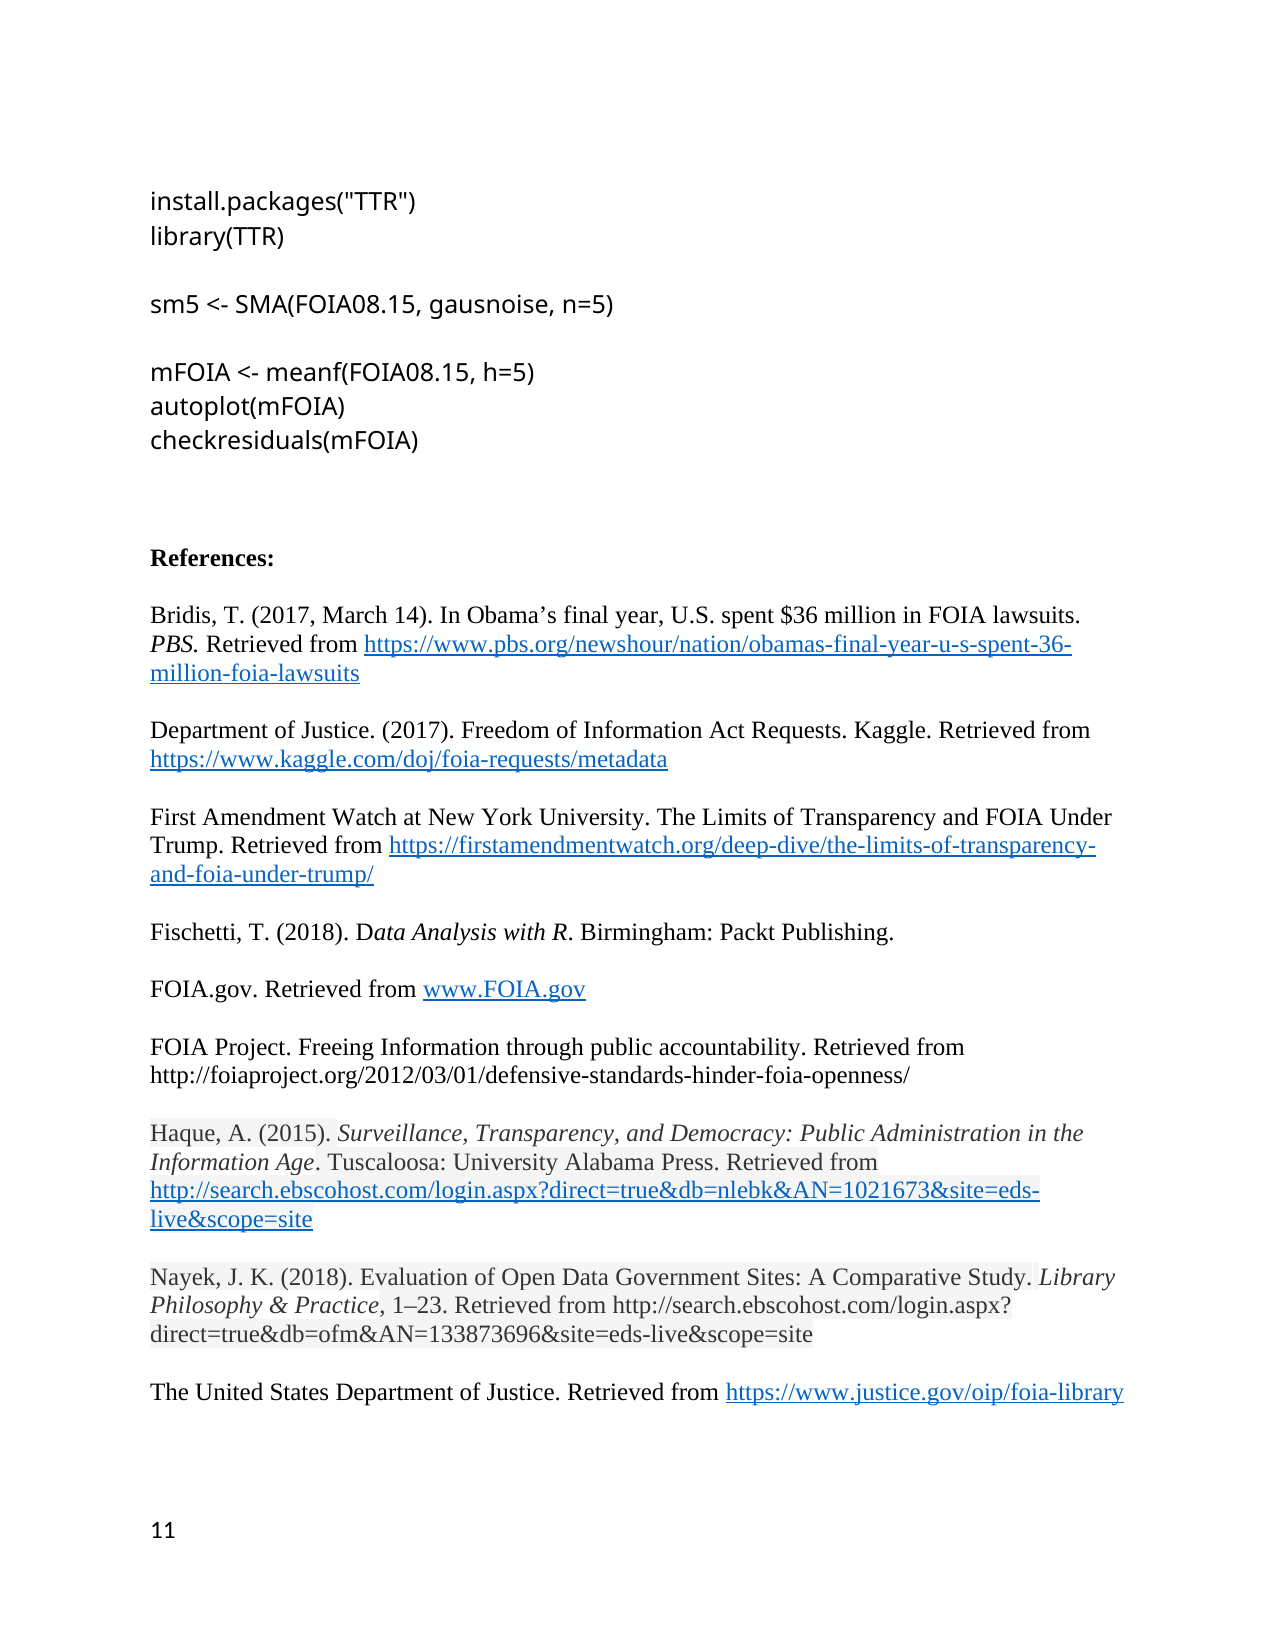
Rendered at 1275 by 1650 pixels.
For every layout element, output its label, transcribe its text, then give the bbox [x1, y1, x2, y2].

text sm5 <- SMA(FOIA08.15, gausnoise, n=5) [150, 286, 1125, 320]
text Fischetti, T. (2018). Data Analysis with R. Birmingham: Packt Publishing. [150, 917, 1125, 945]
text Bridis, T. (2017, March 14). In Obama’s final year, U.S. spent $36 million in FOIA lawsuits. PBS. Retrieved from https://www.pbs.org/newshour/nation/obamas-final-year-u-s-spent-36-million-foia-lawsuits [150, 600, 1125, 687]
text mFOIA <- meanf(FOIA08.15, h=5) [150, 354, 1125, 388]
text References: [150, 543, 1125, 572]
text The United States Department of Justice. Retrieved from https://www.justice.gov/oip/foia-library [150, 1377, 1125, 1405]
text First Amendment Watch at New York University. The Limits of Transparency and FOIA Under Trump. Retrieved from https://firstamendmentwatch.org/deep-dive/the-limits-of-transparency-and-foia-under-trump/ [150, 802, 1125, 888]
text autoplot(mFOIA) [150, 388, 1125, 422]
text install.packages("TTR") [150, 184, 1125, 218]
text Haque, A. (2015). Surveillance, Transparency, and Democracy: Public Administration in the Information Age. Tuscaloosa: University Alabama Press. Retrieved from http://search.ebscohost.com/login.aspx?direct=true&db=nlebk&AN=1021673&site=eds-live&scope=site [313, 1118, 1125, 1233]
text FOIA.gov. Retrieved from www.FOIA.gov [150, 974, 1125, 1003]
text Nayek, J. K. (2018). Evaluation of Open Data Government Sites: A Comparative Study. Library Philosophy & Practice, 1–23. Retrieved from http://search.ebscohost.com/login.aspx?direct=true&db=ofm&AN=133873696&site=eds-live&scope=site [813, 1262, 1125, 1348]
text Department of Justice. (2017). Freedom of Information Act Requests. Kaggle. Retrieved from https://www.kaggle.com/doj/foia-requests/metadata [150, 715, 1125, 773]
text library(TTR) [150, 218, 1125, 252]
text checkresiduals(mFOIA) [150, 422, 1125, 457]
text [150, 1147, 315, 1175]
text FOIA Project. Freeing Information through public accountability. Retrieved from http://foiaproject.org/2012/03/01/defensive-standards-hinder-foia-openness/ [150, 1032, 1125, 1089]
